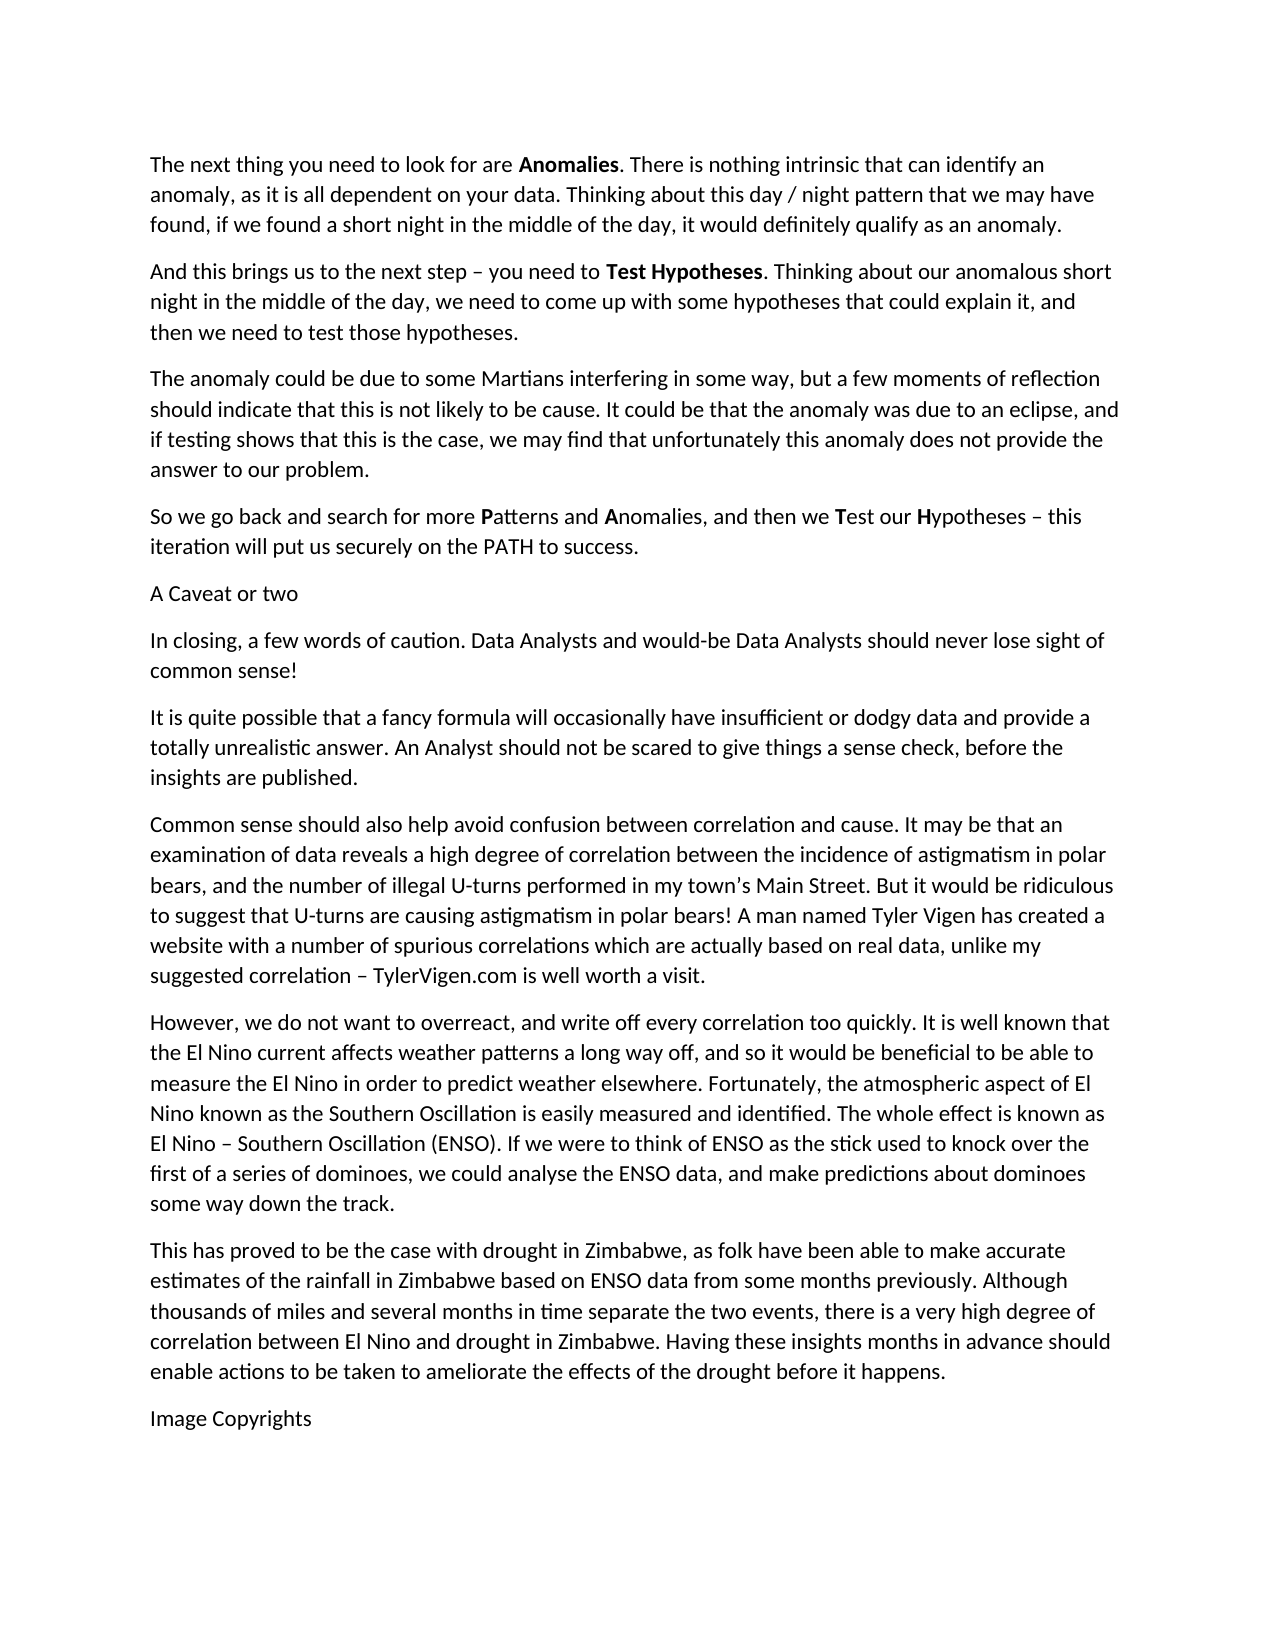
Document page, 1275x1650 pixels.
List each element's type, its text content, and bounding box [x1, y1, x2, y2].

text In closing, a few words of caution. Data Analysts and would-be Data Analysts should never lose sight of common sense! [150, 626, 1125, 684]
text This has proved to be the case with drought in Zimbabwe, as folk have been able to make accurate estimates of the rainfall in Zimbabwe based on ENSO data from some months previously. Although thousands of miles and several months in time separate the two events, there is a very high degree of correlation between El Nino and drought in Zimbabwe. Having these insights months in advance should enable actions to be taken to ameliorate the effects of the drought before it happens. [150, 1236, 1125, 1385]
text The next thing you need to look for are Anomalies. There is nothing intrinsic that can identify an anomaly, as it is all dependent on your data. Thinking about this day / night pattern that we may have found, if we found a short night in the middle of the day, it would definitely qualify as an anomaly. [150, 150, 1125, 238]
text The anomaly could be due to some Martians interfering in some way, but a few moments of reflection should indicate that this is not likely to be cause. It could be that the anomaly was due to an eclipse, and if testing shows that this is the case, we may find that unfortunately this anomaly does not provide the answer to our problem. [150, 364, 1125, 483]
text So we go back and search for more Patterns and Anomalies, and then we Test our Hypotheses – this iteration will put us securely on the PATH to success. [150, 502, 1125, 560]
text It is quite possible that a fancy formula will occasionally have insufficient or dodgy data and provide a totally unrealistic answer. An Analyst should not be scared to give things a sense check, before the insights are published. [150, 703, 1125, 792]
text And this brings us to the next step – you need to Test Hypotheses. Thinking about our anomalous short night in the middle of the day, we need to come up with some hypotheses that could explain it, and then we need to test those hypotheses. [150, 257, 1125, 346]
text However, we do not want to overreact, and write off every correlation too quickly. It is well known that the El Nino current affects weather patterns a long way off, and so it would be beneficial to be able to measure the El Nino in order to predict weather elsewhere. Fortunately, the atmospheric aspect of El Nino known as the Southern Oscillation is easily measured and identified. The whole effect is known as El Nino – Southern Oscillation (ENSO). If we were to think of ENSO as the stick used to knock over the first of a series of dominoes, we could analyse the ENSO data, and make predictions about dominoes some way down the track. [150, 1008, 1125, 1218]
text Common sense should also help avoid confusion between correlation and cause. It may be that an examination of data reveals a high degree of correlation between the incidence of astigmatism in polar bears, and the number of illegal U-turns performed in my town’s Main Street. But it would be ridiculous to suggest that U-turns are causing astigmatism in polar bears! A man named Tyler Vigen has created a website with a number of spurious correlations which are actually based on real data, unlike my suggested correlation – TylerVigen.com is well worth a visit. [150, 810, 1125, 989]
text A Caveat or two [150, 579, 1125, 607]
text Image Copyrights [150, 1404, 1125, 1432]
